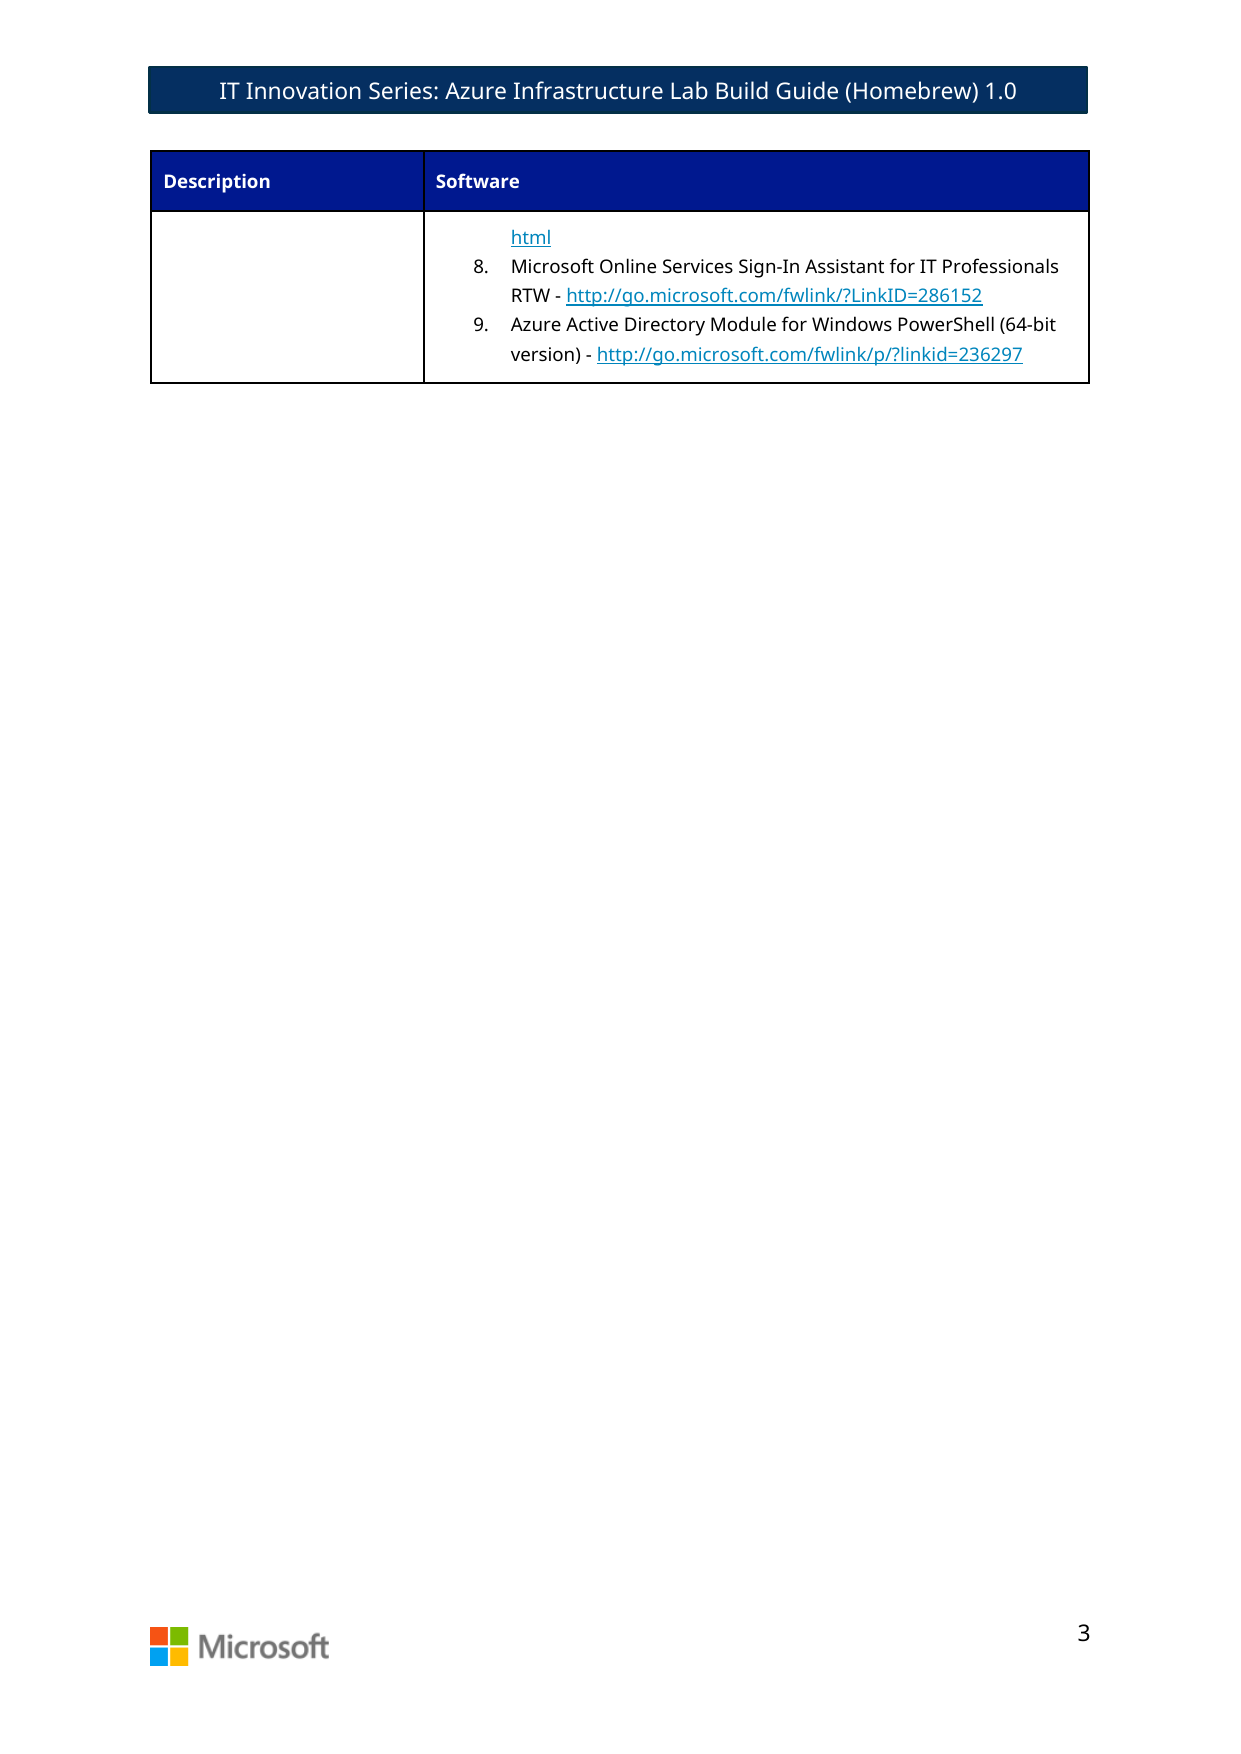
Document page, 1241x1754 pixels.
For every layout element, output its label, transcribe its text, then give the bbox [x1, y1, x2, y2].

table_header Software [425, 152, 1088, 210]
picture [150, 1627, 330, 1666]
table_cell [425, 212, 1088, 382]
table_header Description [152, 152, 423, 210]
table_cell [152, 212, 423, 382]
